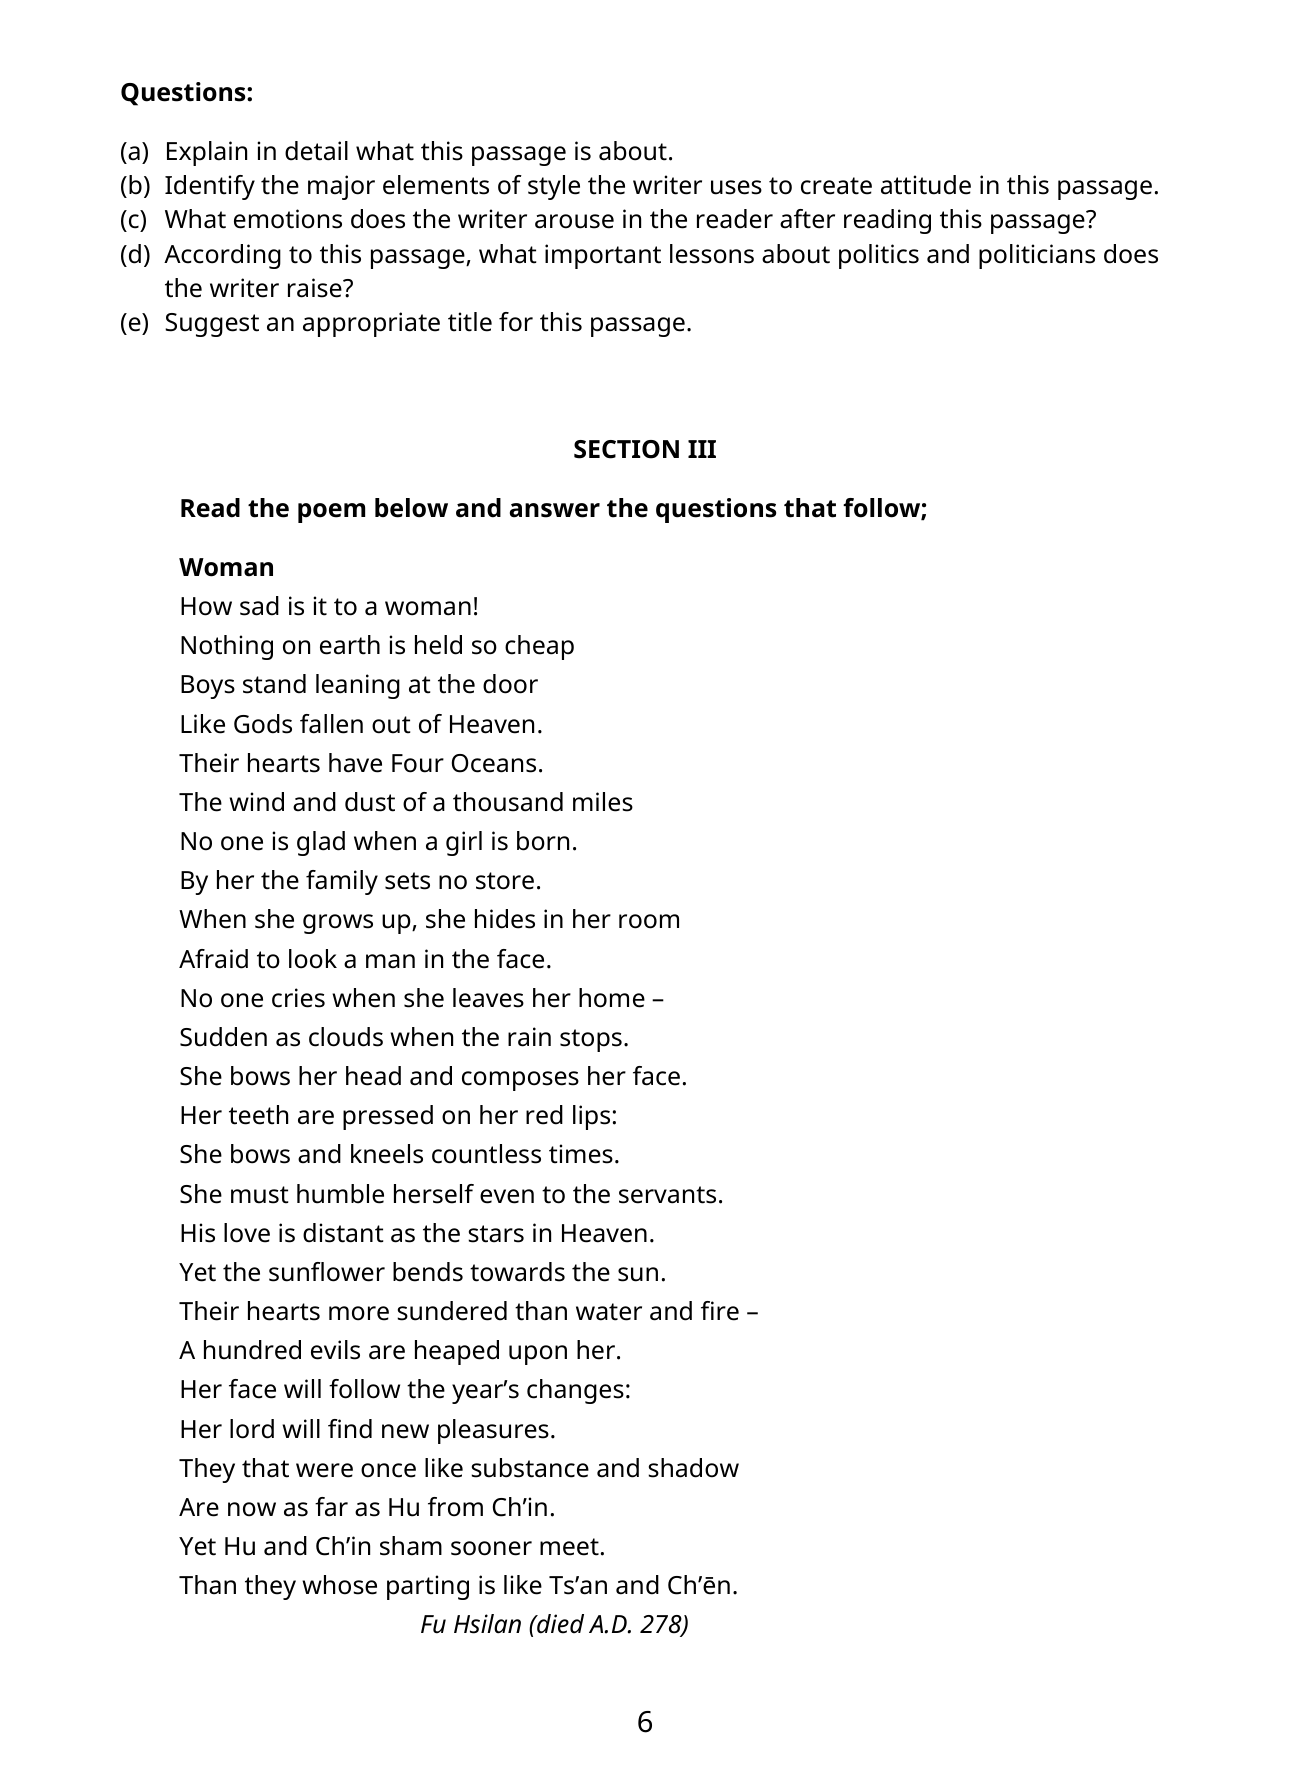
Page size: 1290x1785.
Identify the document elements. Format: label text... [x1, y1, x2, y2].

text Than they whose parting is like Ts’an and Ch’ēn. [179, 1568, 1170, 1602]
text His love is distant as the stars in Heaven. [179, 1216, 1170, 1249]
text How sad is it to a woman! [179, 589, 1170, 623]
text Sudden as clouds when the rain stops. [179, 1020, 1170, 1054]
text Afraid to look a man in the face. [179, 941, 1170, 975]
list Explain in detail what this passage is about. [120, 134, 1170, 168]
text They that were once like substance and shadow [179, 1451, 1170, 1484]
text By her the family sets no store. [179, 863, 1170, 897]
text Nothing on earth is held so cheap [179, 628, 1170, 662]
text A hundred evils are heaped upon her. [179, 1333, 1170, 1367]
text She bows her head and composes her face. [179, 1059, 1170, 1093]
text Read the poem below and answer the questions that follow; [120, 491, 1170, 525]
text The wind and dust of a thousand miles [179, 785, 1170, 819]
text Woman [179, 550, 1170, 584]
text Like Gods fallen out of Heaven. [179, 706, 1170, 740]
text Her teeth are pressed on her red lips: [179, 1098, 1170, 1132]
text Fu Hsilan (died A.D. 278) [179, 1607, 1170, 1641]
text Boys stand leaning at the door [179, 667, 1170, 701]
text Their hearts more sundered than water and fire – [179, 1294, 1170, 1328]
text When she grows up, she hides in her room [179, 902, 1170, 936]
text She must humble herself even to the servants. [179, 1176, 1170, 1210]
text SECTION III [120, 432, 1170, 466]
text Her face will follow the year’s changes: [179, 1372, 1170, 1406]
text Their hearts have Four Oceans. [179, 746, 1170, 779]
text Questions: [120, 75, 1170, 109]
text Yet the sunflower bends towards the sun. [179, 1255, 1170, 1289]
text No one is glad when a girl is born. [179, 824, 1170, 858]
list Suggest an appropriate title for this passage. [120, 304, 1170, 338]
text Are now as far as Hu from Ch’in. [179, 1490, 1170, 1524]
text She bows and kneels countless times. [179, 1137, 1170, 1171]
list According to this passage, what important lessons about politics and politicians does the writer raise? [120, 236, 1170, 304]
text Yet Hu and Ch’in sham sooner meet. [179, 1529, 1170, 1563]
list What emotions does the writer arouse in the reader after reading this passage? [120, 202, 1170, 236]
list Identify the major elements of style the writer uses to create attitude in this passage. [120, 168, 1170, 202]
text Her lord will find new pleasures. [179, 1411, 1170, 1445]
text No one cries when she leaves her home – [179, 981, 1170, 1014]
